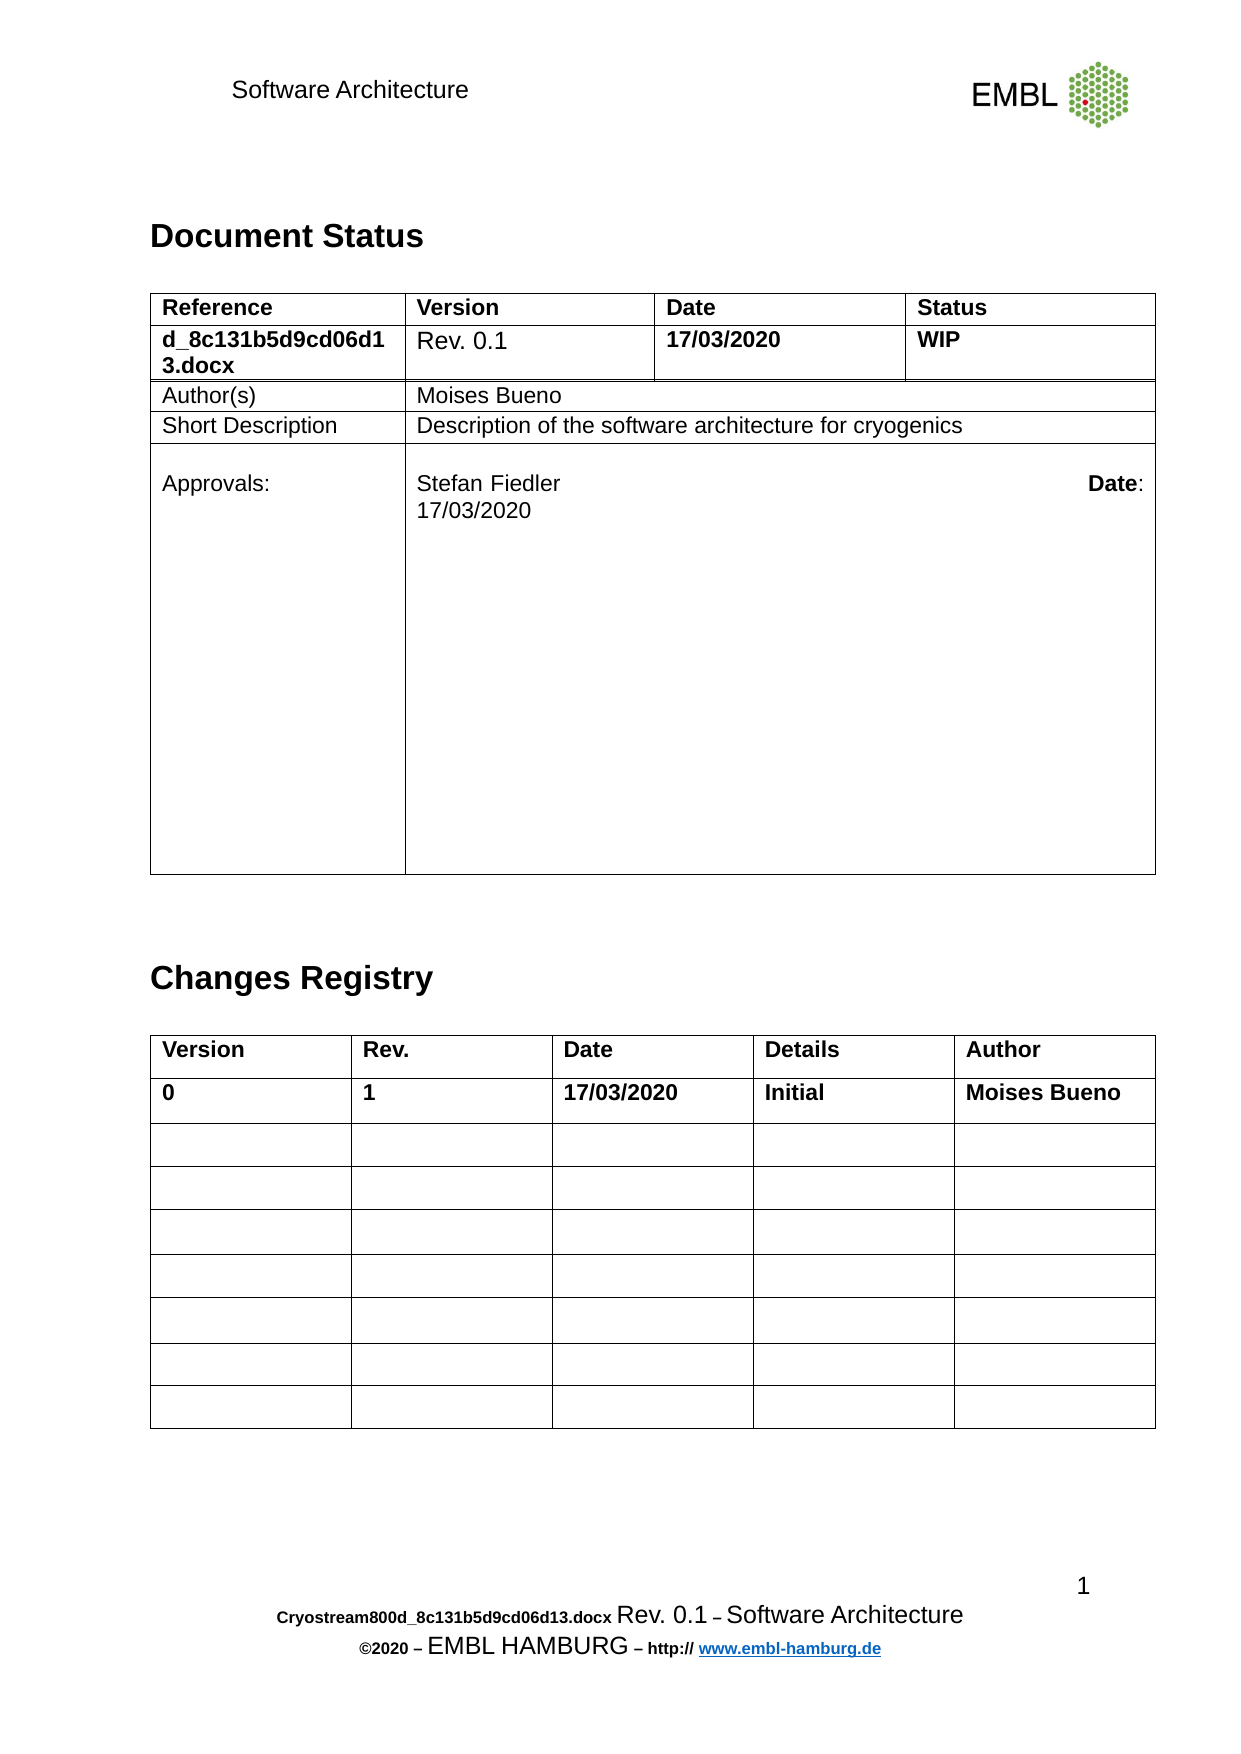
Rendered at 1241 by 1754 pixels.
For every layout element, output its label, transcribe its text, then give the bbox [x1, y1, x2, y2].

table_cell [352, 1210, 552, 1254]
table_header Date [655, 294, 905, 325]
table_cell Approvals: [151, 444, 405, 874]
table_cell [754, 1255, 954, 1297]
table_cell [352, 1386, 552, 1428]
table_cell 17/03/2020 [655, 326, 905, 379]
table_cell [955, 1167, 1155, 1209]
table_cell [955, 1124, 1155, 1166]
table_cell [352, 1344, 552, 1385]
table_cell [352, 1255, 552, 1297]
table_cell [151, 1210, 351, 1254]
table_header Author [955, 1036, 1155, 1078]
table_cell [406, 326, 654, 379]
table_cell [151, 1344, 351, 1385]
table_cell [754, 1167, 954, 1209]
table_cell [553, 1124, 753, 1166]
table_cell [955, 1255, 1155, 1297]
table_cell [955, 1344, 1155, 1385]
table_cell Short Description [151, 412, 405, 443]
table_cell [754, 1298, 954, 1342]
table_cell [955, 1210, 1155, 1254]
table_cell Initial [754, 1079, 954, 1123]
table_cell Moises Bueno [406, 382, 1155, 411]
table_cell [955, 1298, 1155, 1342]
picture [972, 61, 1130, 129]
table_cell WIP [906, 326, 1155, 379]
table_cell [151, 1167, 351, 1209]
table_cell Cryostream800.SAD [151, 326, 405, 379]
table_header Version [151, 1036, 351, 1078]
table_cell [754, 1210, 954, 1254]
table_cell [352, 1167, 552, 1209]
table_cell [151, 1255, 351, 1297]
table_header Reference [151, 294, 405, 325]
table_cell [352, 1124, 552, 1166]
subtitle Document Status [150, 216, 1090, 254]
table_cell Moises Bueno [955, 1079, 1155, 1123]
table_cell [553, 1255, 753, 1297]
table_cell 1 [352, 1079, 552, 1123]
table_cell 17/03/2020 [553, 1079, 753, 1123]
table_cell [754, 1386, 954, 1428]
table_header Rev. [352, 1036, 552, 1078]
table_cell [754, 1344, 954, 1385]
table_cell [553, 1344, 753, 1385]
table_cell [151, 1386, 351, 1428]
table_header Status [906, 294, 1155, 325]
table_cell [754, 1124, 954, 1166]
table_cell [955, 1386, 1155, 1428]
table_cell [352, 1298, 552, 1342]
table_cell [151, 1298, 351, 1342]
table_header Details [754, 1036, 954, 1078]
subtitle Changes Registry [150, 958, 1090, 996]
table_cell [151, 1124, 351, 1166]
table_cell Stefan Fiedler Date: 17/03/2020 [406, 444, 1155, 874]
table_cell [553, 1167, 753, 1209]
table_cell [553, 1210, 753, 1254]
table_cell 0 [151, 1079, 351, 1123]
table_cell [553, 1386, 753, 1428]
table_cell Author(s) [151, 382, 405, 411]
table_header Date [553, 1036, 753, 1078]
table_cell Description of the software architecture for cryogenics [406, 412, 1155, 443]
table_header Version [406, 294, 654, 325]
table_cell [553, 1298, 753, 1342]
